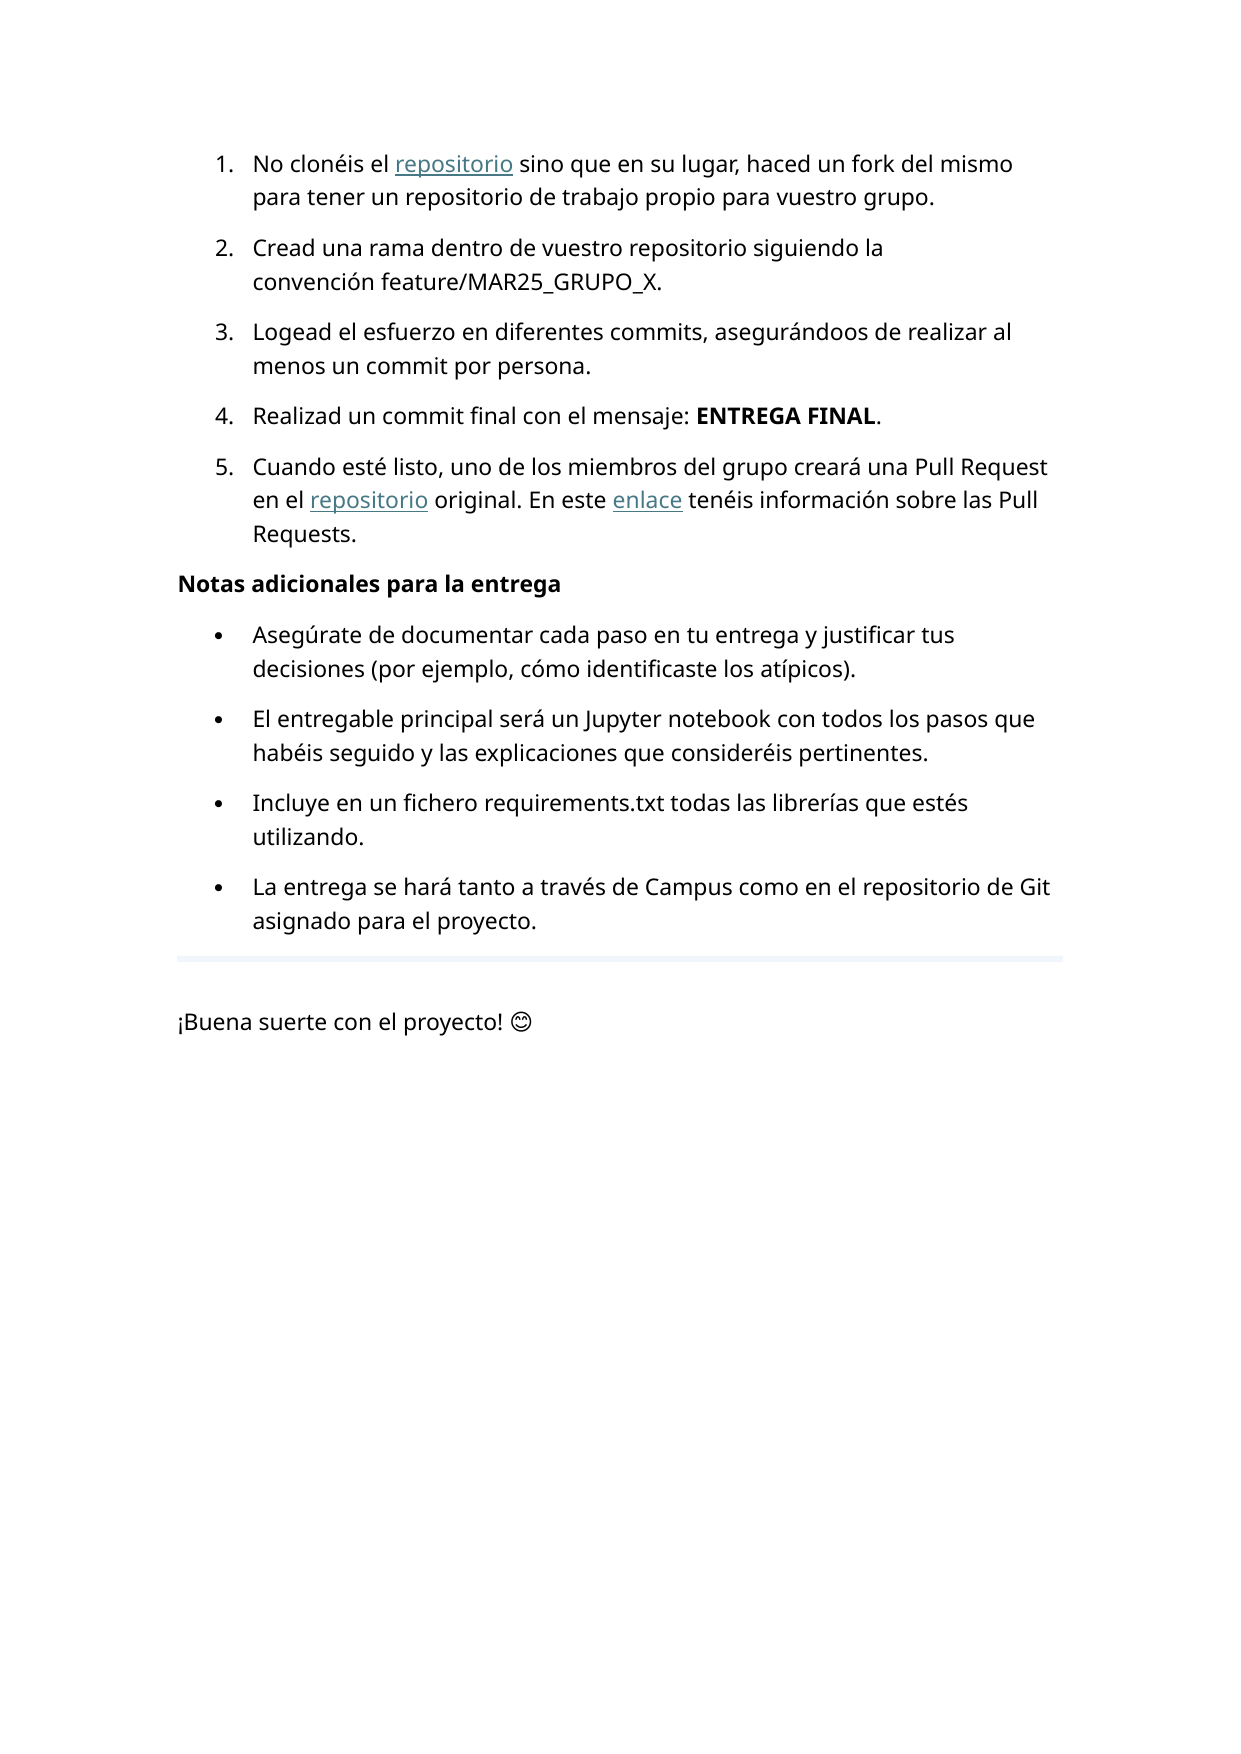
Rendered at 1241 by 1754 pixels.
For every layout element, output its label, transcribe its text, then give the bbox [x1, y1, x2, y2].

list Asegúrate de documentar cada paso en tu entrega y justificar tus decisiones (por ejemplo, cómo identificaste los atípicos). [215, 619, 1063, 684]
list El entregable principal será un Jupyter notebook con todos los pasos que habéis seguido y las explicaciones que consideréis pertinentes. [215, 703, 1063, 768]
list No clonéis el repositorio sino que en su lugar, haced un fork del mismo para tener un repositorio de trabajo propio para vuestro grupo. [215, 148, 1063, 213]
list La entrega se hará tanto a través de Campus como en el repositorio de Git asignado para el proyecto. [215, 871, 1063, 936]
list Cread una rama dentro de vuestro repositorio siguiendo la convención feature/MAR25_GRUPO_X. [215, 232, 1063, 297]
list Cuando esté listo, uno de los miembros del grupo creará una Pull Request en el repositorio original. En este enlace tenéis información sobre las Pull Requests. [215, 451, 1063, 549]
list Realizad un commit final con el mensaje: ENTREGA FINAL. [215, 400, 1063, 431]
text ¡Buena suerte con el proyecto! 😊 [177, 1006, 1063, 1037]
list Incluye en un fichero requirements.txt todas las librerías que estés utilizando. [215, 787, 1063, 852]
text Notas adicionales para la entrega [177, 568, 1063, 600]
list Logead el esfuerzo en diferentes commits, asegurándoos de realizar al menos un commit por persona. [215, 316, 1063, 381]
